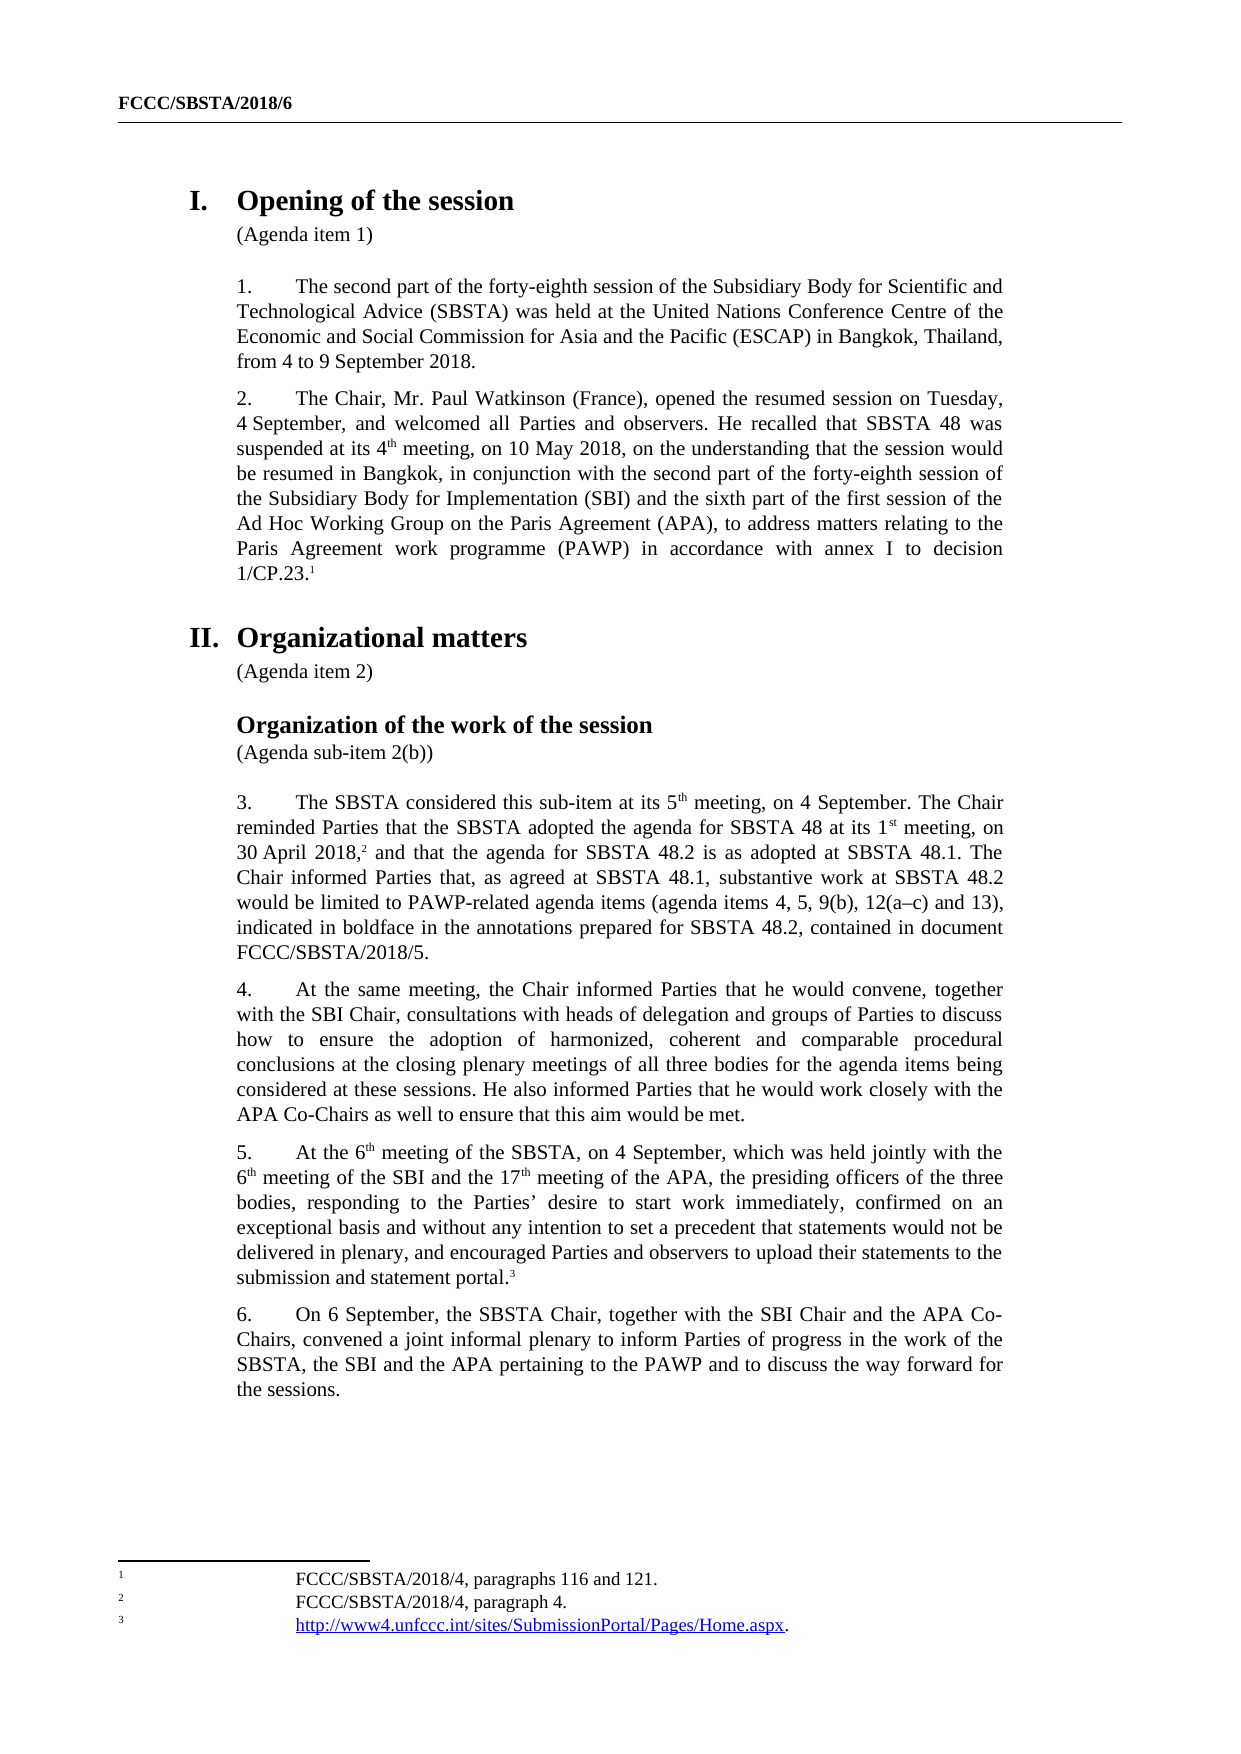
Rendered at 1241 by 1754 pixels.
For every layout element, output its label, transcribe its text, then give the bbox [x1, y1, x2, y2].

list 1. The second part of the forty-eighth session of the Subsidiary Body for Scientific and Technological Advice (SBSTA) was held at the United Nations Conference Centre of the Economic and Social Commission for Asia and the Pacific (ESCAP) in Bangkok, Thailand, from 4 to 9 September 2018. [236, 273, 1004, 373]
list Organization of the work of the session [236, 710, 1122, 739]
list 3. The SBSTA considered this sub-item at its 5th meeting, on 4 September. The Chair reminded Parties that the SBSTA adopted the agenda for SBSTA 48 at its 1st meeting, on 30 April 2018, and that the agenda for SBSTA 48.2 is as adopted at SBSTA 48.1. The Chair informed Parties that, as agreed at SBSTA 48.1, substantive work at SBSTA 48.2 would be limited to PAWP-related agenda items (agenda items 4, 5, 9(b), 12(a–c) and 13), indicated in boldface in the annotations prepared for SBSTA 48.2, contained in document FCCC/SBSTA/2018/5. [236, 789, 1004, 964]
list 4. At the same meeting, the Chair informed Parties that he would convene, together with the SBI Chair, consultations with heads of delegation and groups of Parties to discuss how to ensure the adoption of harmonized, coherent and comparable procedural conclusions at the closing plenary meetings of all three bodies for the agenda items being considered at these sessions. He also informed Parties that he would work closely with the APA Co-Chairs as well to ensure that this aim would be met. [236, 976, 1004, 1126]
text (Agenda sub-item 2(b)) [161, 739, 1122, 764]
list 5. At the 6th meeting of the SBSTA, on 4 September, which was held jointly with the 6th meeting of the SBI and the 17th meeting of the APA, the presiding officers of the three bodies, responding to the Parties’ desire to start work immediately, confirmed on an exceptional basis and without any intention to set a precedent that statements would not be delivered in plenary, and encouraged Parties and observers to upload their statements to the submission and statement portal. [236, 1139, 1004, 1289]
list I. Opening of the session (Agenda item 1) [189, 185, 1004, 248]
list 6. On 6 September, the SBSTA Chair, together with the SBI Chair and the APA Co-Chairs, convened a joint informal plenary to inform Parties of progress in the work of the SBSTA, the SBI and the APA pertaining to the PAWP and to discuss the way forward for the sessions. [236, 1301, 1004, 1401]
list II. Organizational matters (Agenda item 2) [189, 623, 1004, 685]
list 2. The Chair, Mr. Paul Watkinson (France), opened the resumed session on Tuesday, 4 September, and welcomed all Parties and observers. He recalled that SBSTA 48 was suspended at its 4th meeting, on 10 May 2018, on the understanding that the session would be resumed in Bangkok, in conjunction with the second part of the forty-eighth session of the Subsidiary Body for Implementation (SBI) and the sixth part of the first session of the Ad Hoc Working Group on the Paris Agreement (APA), to address matters relating to the Paris Agreement work programme (PAWP) in accordance with annex I to decision 1/CP.23. [236, 385, 1004, 585]
